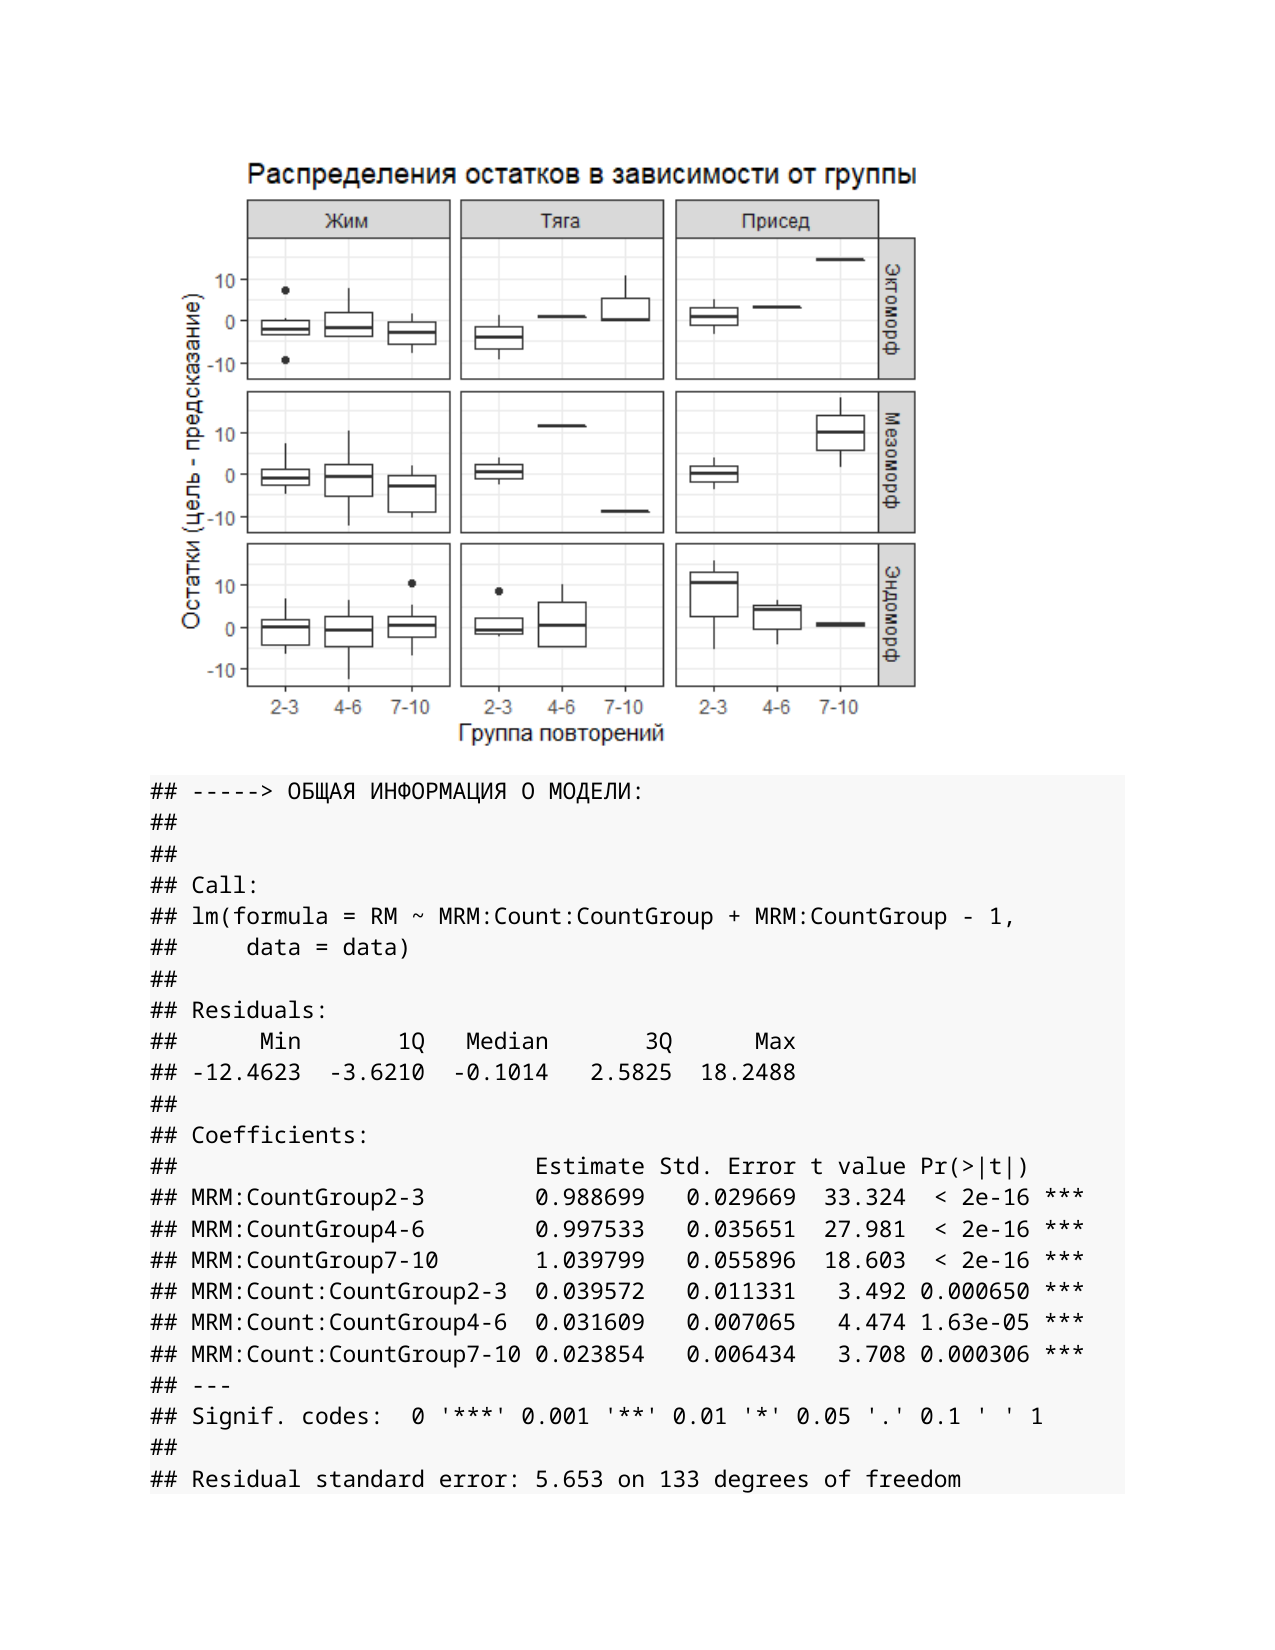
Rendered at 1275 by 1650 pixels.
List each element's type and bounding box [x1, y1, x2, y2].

text [150, 775, 1125, 1494]
picture [168, 150, 927, 757]
